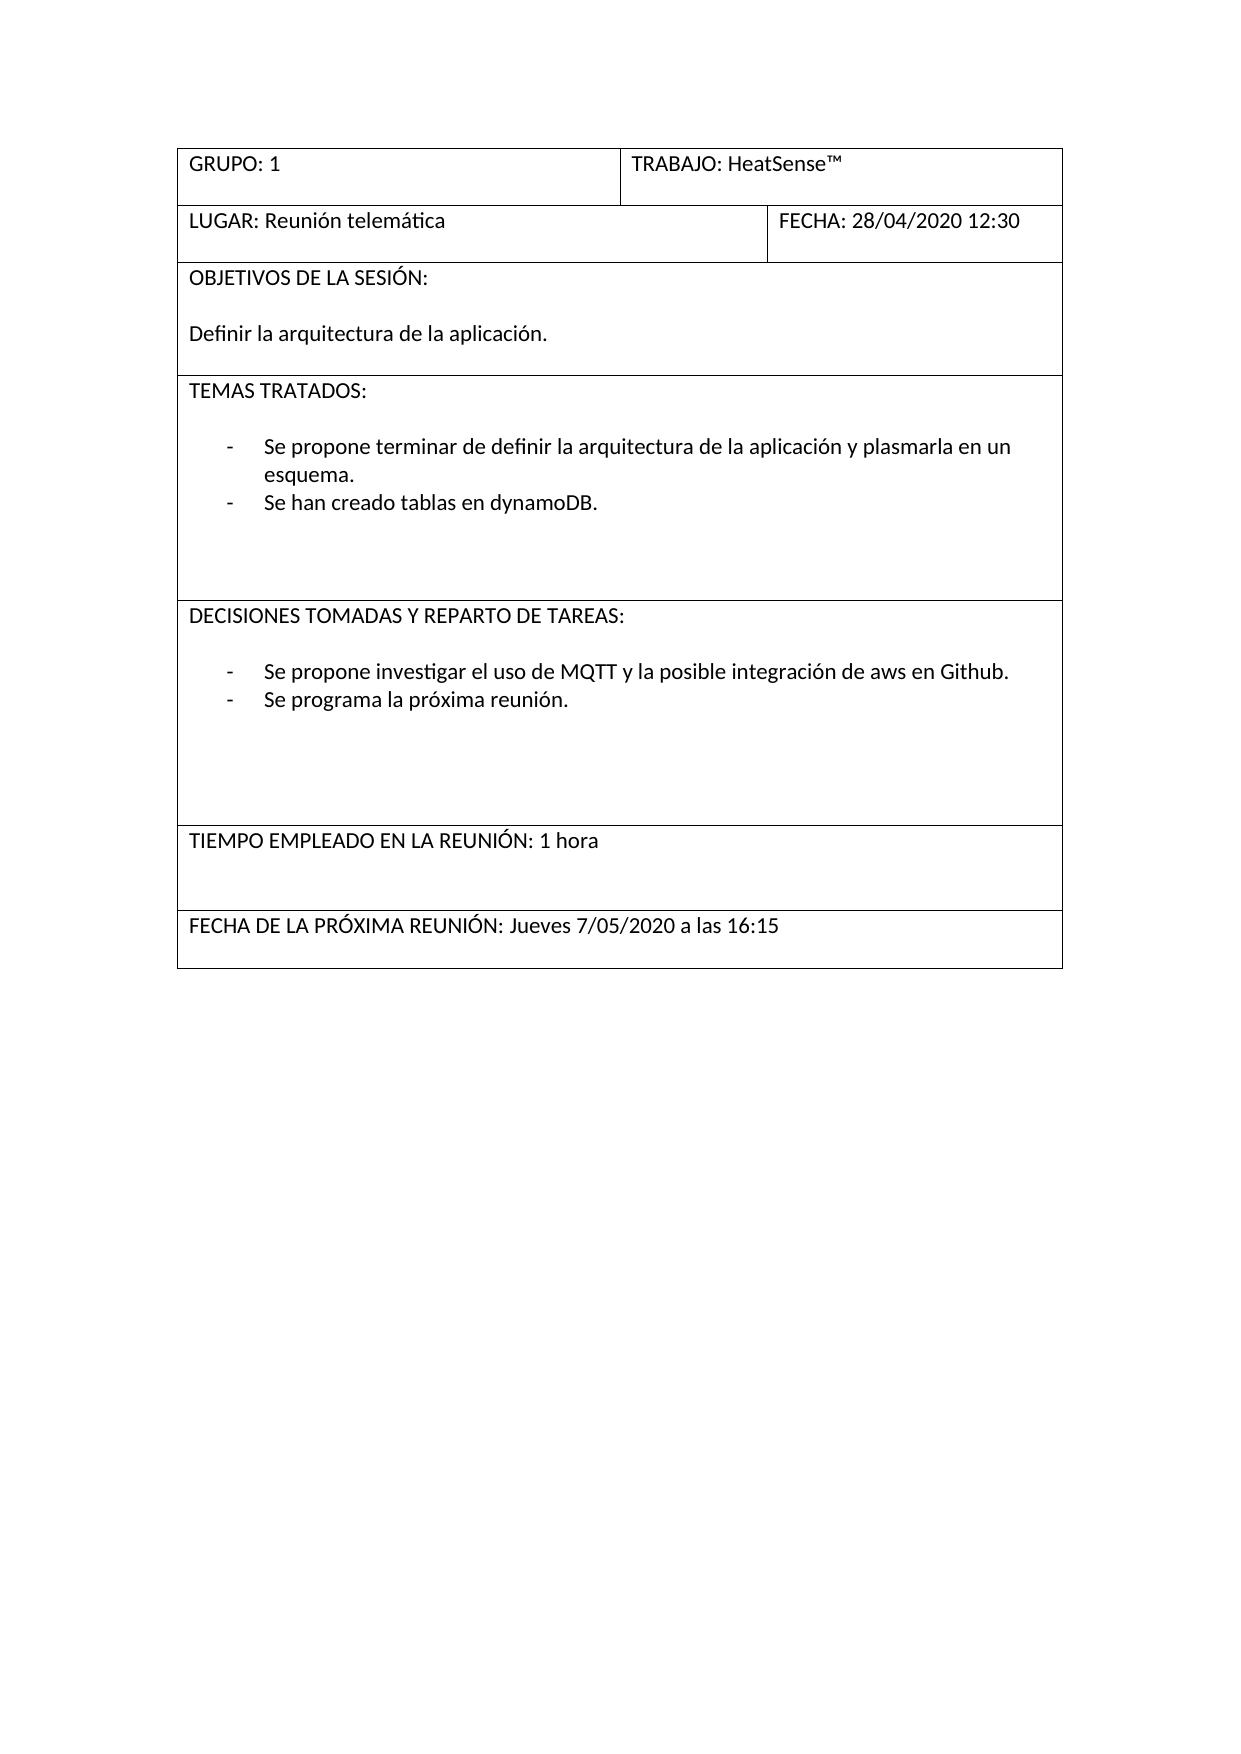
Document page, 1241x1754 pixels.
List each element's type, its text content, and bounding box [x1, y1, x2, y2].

table_cell LUGAR: Reunión telemática [178, 206, 767, 262]
table_header TRABAJO: HeatSense™ [621, 149, 1062, 205]
table_cell FECHA: 28/04/2020 12:30 [768, 206, 1062, 262]
table_cell DECISIONES TOMADAS Y REPARTO DE TAREAS: Se propone investigar el uso de MQTT y la posible integración de aws en Github. Se programa la próxima reunión. [178, 601, 1062, 825]
table_header GRUPO: 1 [178, 149, 620, 205]
table_cell TEMAS TRATADOS: Se propone terminar de definir la arquitectura de la aplicación y plasmarla en un esquema. Se han creado tablas en dynamoDB. [178, 376, 1062, 600]
table_cell TIEMPO EMPLEADO EN LA REUNIÓN: 1 hora [178, 826, 1062, 910]
table_cell OBJETIVOS DE LA SESIÓN: Definir la arquitectura de la aplicación. [178, 263, 1062, 375]
table_cell FECHA DE LA PRÓXIMA REUNIÓN: Jueves 7/05/2020 a las 16:15 [178, 911, 1062, 967]
